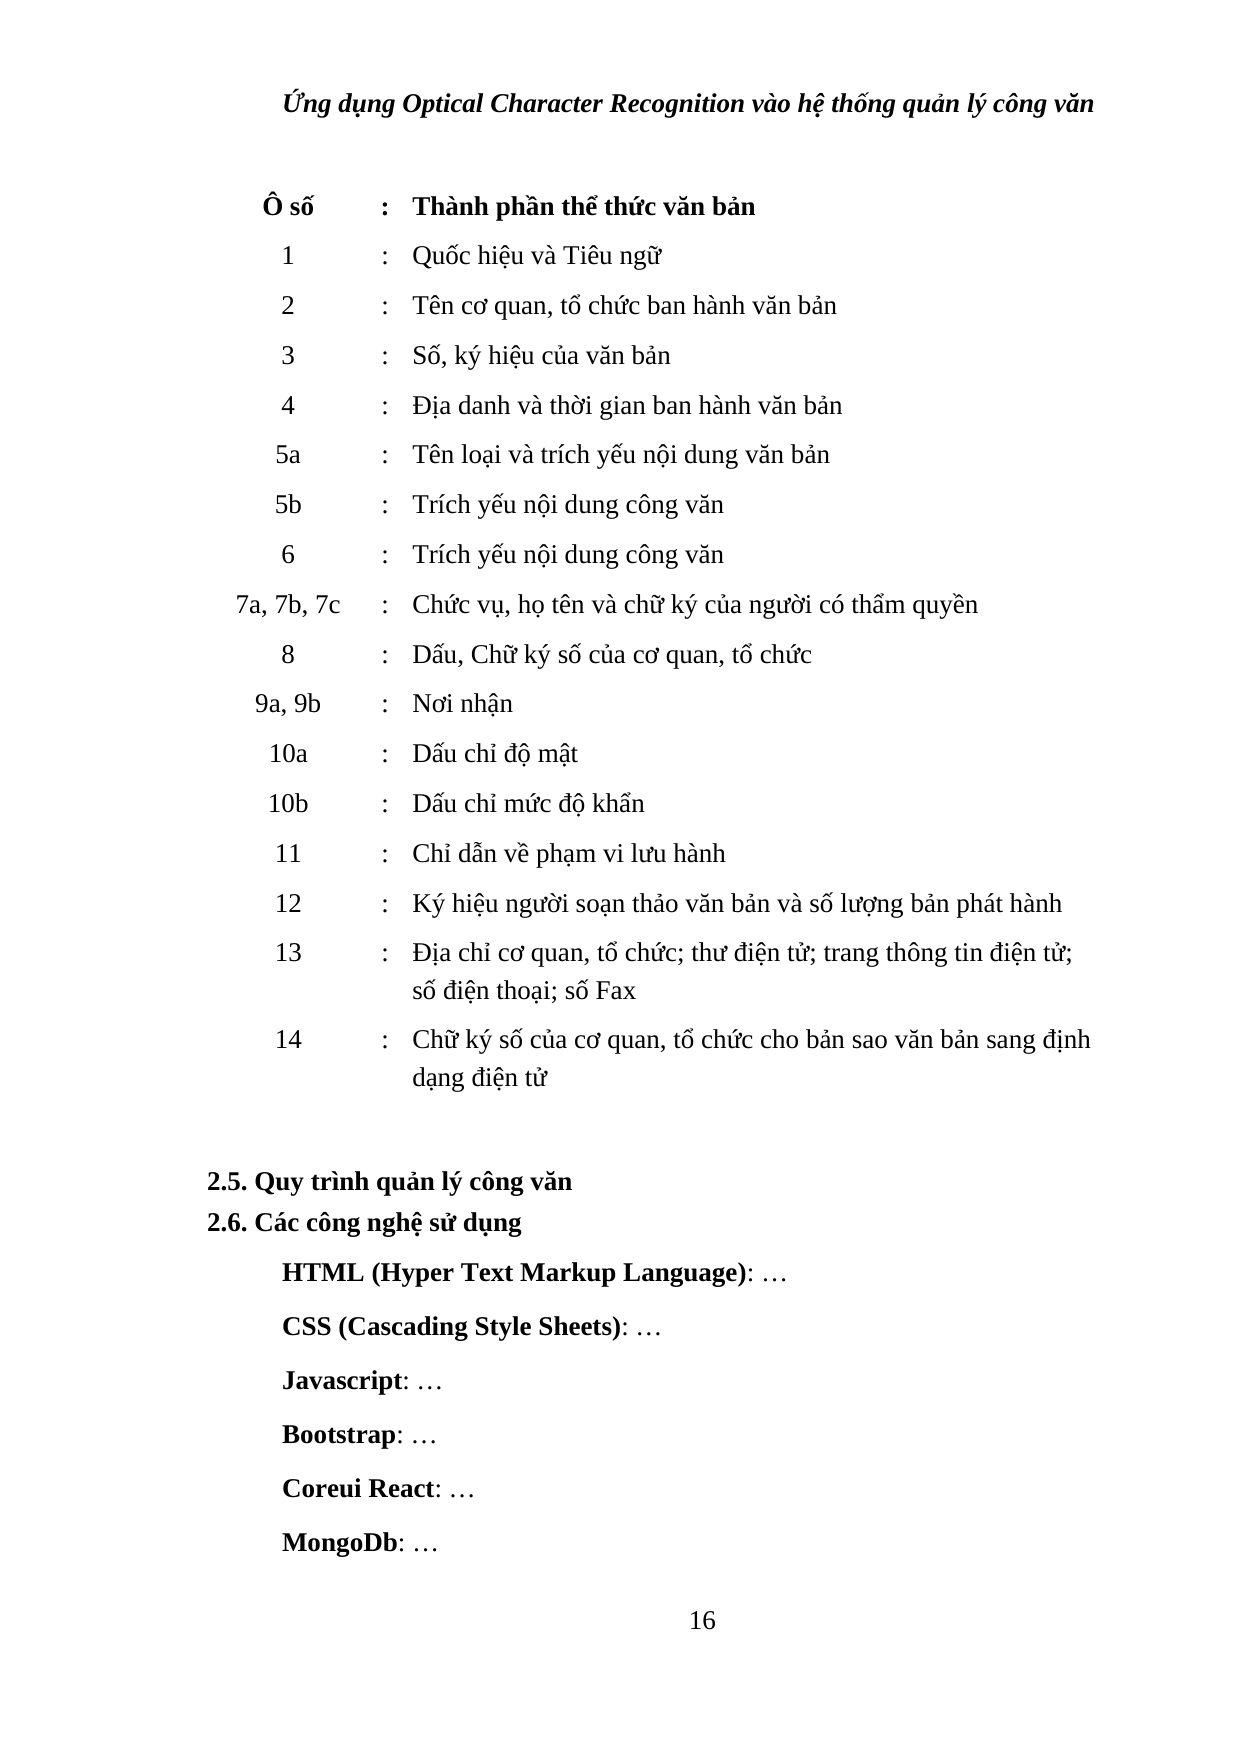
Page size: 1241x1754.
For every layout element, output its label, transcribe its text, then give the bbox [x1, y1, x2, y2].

table_cell 3 [207, 327, 369, 376]
table_cell Dấu chỉ độ mật [401, 725, 1108, 775]
table_cell 7a, 7b, 7c [207, 576, 369, 625]
table_cell : [369, 327, 401, 376]
table_cell 13 [207, 924, 369, 1011]
table_cell : [369, 576, 401, 625]
table_cell 5a [207, 426, 369, 476]
table_cell 2 [207, 277, 369, 327]
table_cell Tên loại và trích yếu nội dung văn bản [401, 426, 1108, 476]
table_cell : [369, 526, 401, 576]
table_cell : [369, 825, 401, 874]
table_cell : [369, 924, 401, 1011]
table_cell : [369, 725, 401, 775]
table_cell : [369, 1011, 401, 1098]
table_cell 1 [207, 227, 369, 277]
table_cell Tên cơ quan, tổ chức ban hành văn bản [401, 277, 1108, 327]
table_cell Trích yếu nội dung công văn [401, 526, 1108, 576]
table_cell Dấu chỉ mức độ khẩn [401, 775, 1108, 824]
subtitle Các công nghệ sử dụng [207, 1206, 1122, 1237]
table_cell Địa danh và thời gian ban hành văn bản [401, 376, 1108, 426]
table_cell 10a [207, 725, 369, 775]
table_cell : [369, 376, 401, 426]
text CSS (Cascading Style Sheets): … [207, 1310, 1122, 1341]
subtitle Quy trình quản lý công văn [207, 1165, 1122, 1196]
table_cell 10b [207, 775, 369, 824]
table_header Ô số [207, 177, 369, 227]
table_cell Ký hiệu người soạn thảo văn bản và số lượng bản phát hành [401, 874, 1108, 924]
table_cell 9a, 9b [207, 675, 369, 725]
table_cell 8 [207, 625, 369, 675]
table_cell : [369, 476, 401, 526]
table_cell 11 [207, 825, 369, 874]
table_cell 12 [207, 874, 369, 924]
table_cell : [369, 227, 401, 277]
text HTML (Hyper Text Markup Language): … [207, 1256, 1122, 1287]
table_cell : [369, 277, 401, 327]
table_cell : [369, 625, 401, 675]
table_header Thành phần thể thức văn bản [401, 177, 1108, 227]
table_cell 6 [207, 526, 369, 576]
table_cell 14 [207, 1011, 369, 1098]
table_cell Địa chỉ cơ quan, tổ chức; thư điện tử; trang thông tin điện tử; số điện thoại; số Fax [401, 924, 1108, 1011]
table_cell : [369, 675, 401, 725]
text Javascript: … [207, 1364, 1122, 1395]
table_cell 5b [207, 476, 369, 526]
table_cell Số, ký hiệu của văn bản [401, 327, 1108, 376]
table_cell : [369, 426, 401, 476]
table_cell : [369, 775, 401, 824]
table_cell Quốc hiệu và Tiêu ngữ [401, 227, 1108, 277]
text Coreui React: … [207, 1472, 1122, 1503]
table_cell Nơi nhận [401, 675, 1108, 725]
text MongoDb: … [207, 1526, 1122, 1557]
table_header : [369, 177, 401, 227]
table_cell Dấu, Chữ ký số của cơ quan, tổ chức [401, 625, 1108, 675]
text Bootstrap: … [207, 1418, 1122, 1449]
table_cell Chức vụ, họ tên và chữ ký của người có thẩm quyền [401, 576, 1108, 625]
table_cell Chữ ký số của cơ quan, tổ chức cho bản sao văn bản sang định dạng điện tử [401, 1011, 1108, 1098]
table_cell Trích yếu nội dung công văn [401, 476, 1108, 526]
table_cell : [369, 874, 401, 924]
table_cell 4 [207, 376, 369, 426]
table_cell Chỉ dẫn về phạm vi lưu hành [401, 825, 1108, 874]
